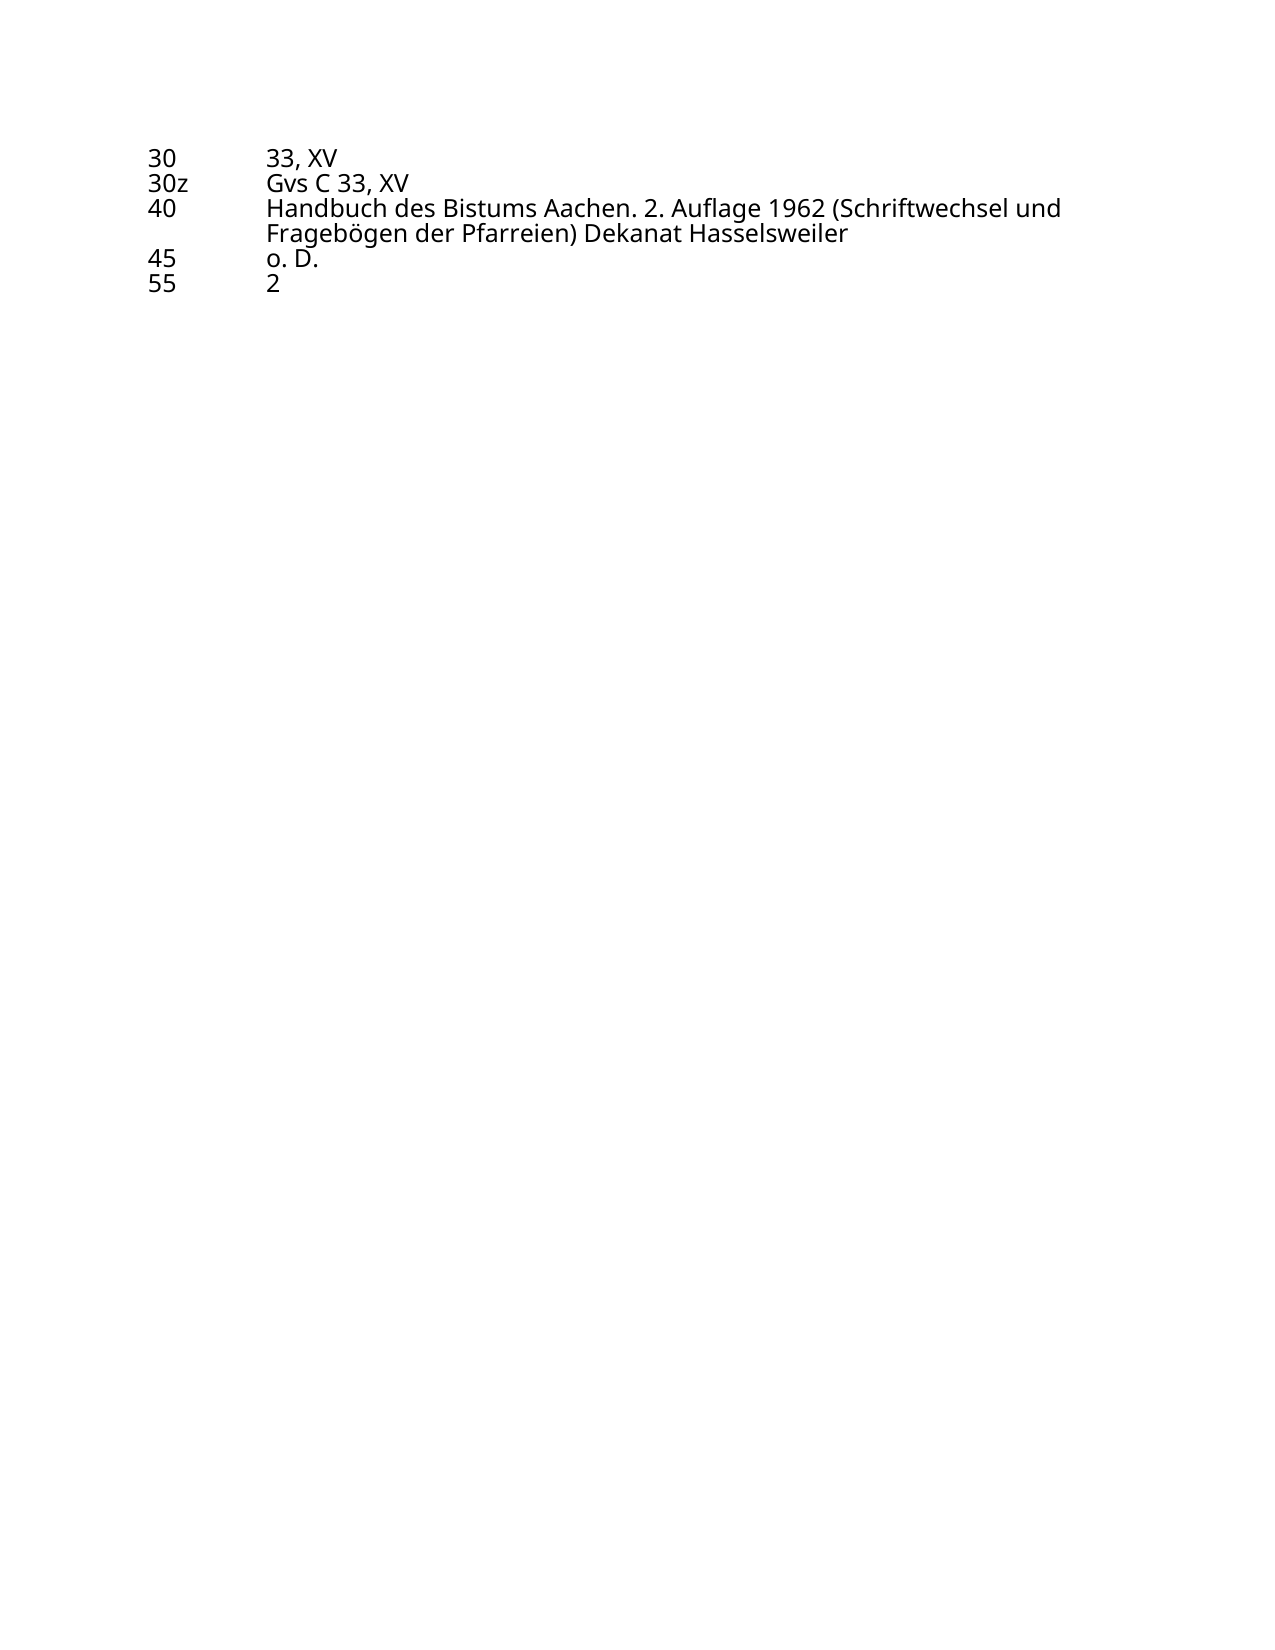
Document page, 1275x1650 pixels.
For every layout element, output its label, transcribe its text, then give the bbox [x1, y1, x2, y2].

text 55 2 [148, 273, 1127, 298]
text 30z Gvs C 33, XV [148, 173, 1127, 198]
text 45 o. D. [148, 248, 1127, 273]
text 40 t[Handbuch des o[2{Bistum}s 1{Aachen}]o]t. 2. Auflage z[1962]z (Schriftwechsel und Fragebögen der Pfarreien) Dekanat Hasselsweiler [148, 198, 1127, 248]
text 30 33, XV [148, 148, 1127, 173]
